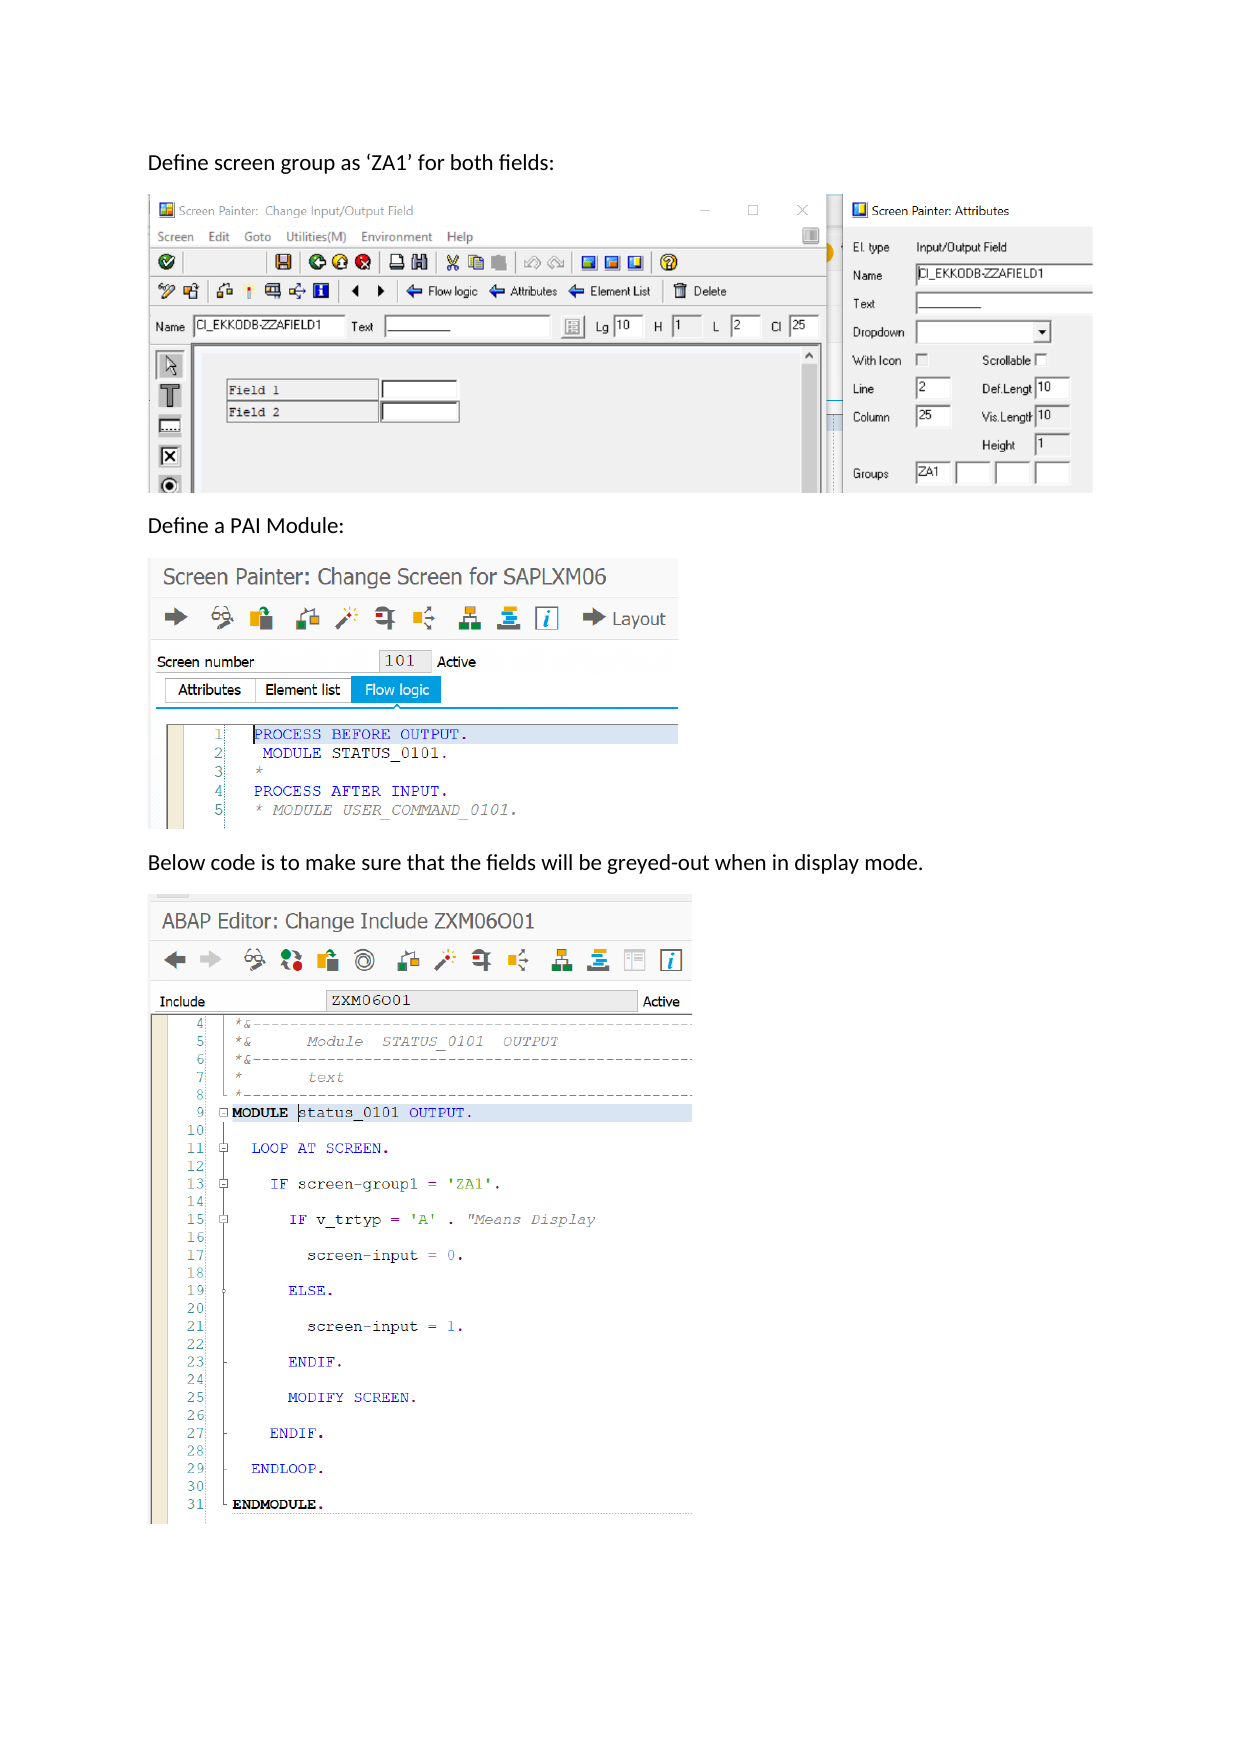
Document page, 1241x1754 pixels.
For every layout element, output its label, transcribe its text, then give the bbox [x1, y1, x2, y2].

picture [147, 194, 1093, 493]
picture [147, 894, 693, 1524]
text Define a PAI Module: [148, 511, 1093, 539]
text Define screen group as ‘ZA1’ for both fields: [148, 148, 1093, 176]
text Below code is to make sure that the fields will be greyed-out when in display mode. [148, 848, 1093, 876]
picture [147, 558, 679, 829]
